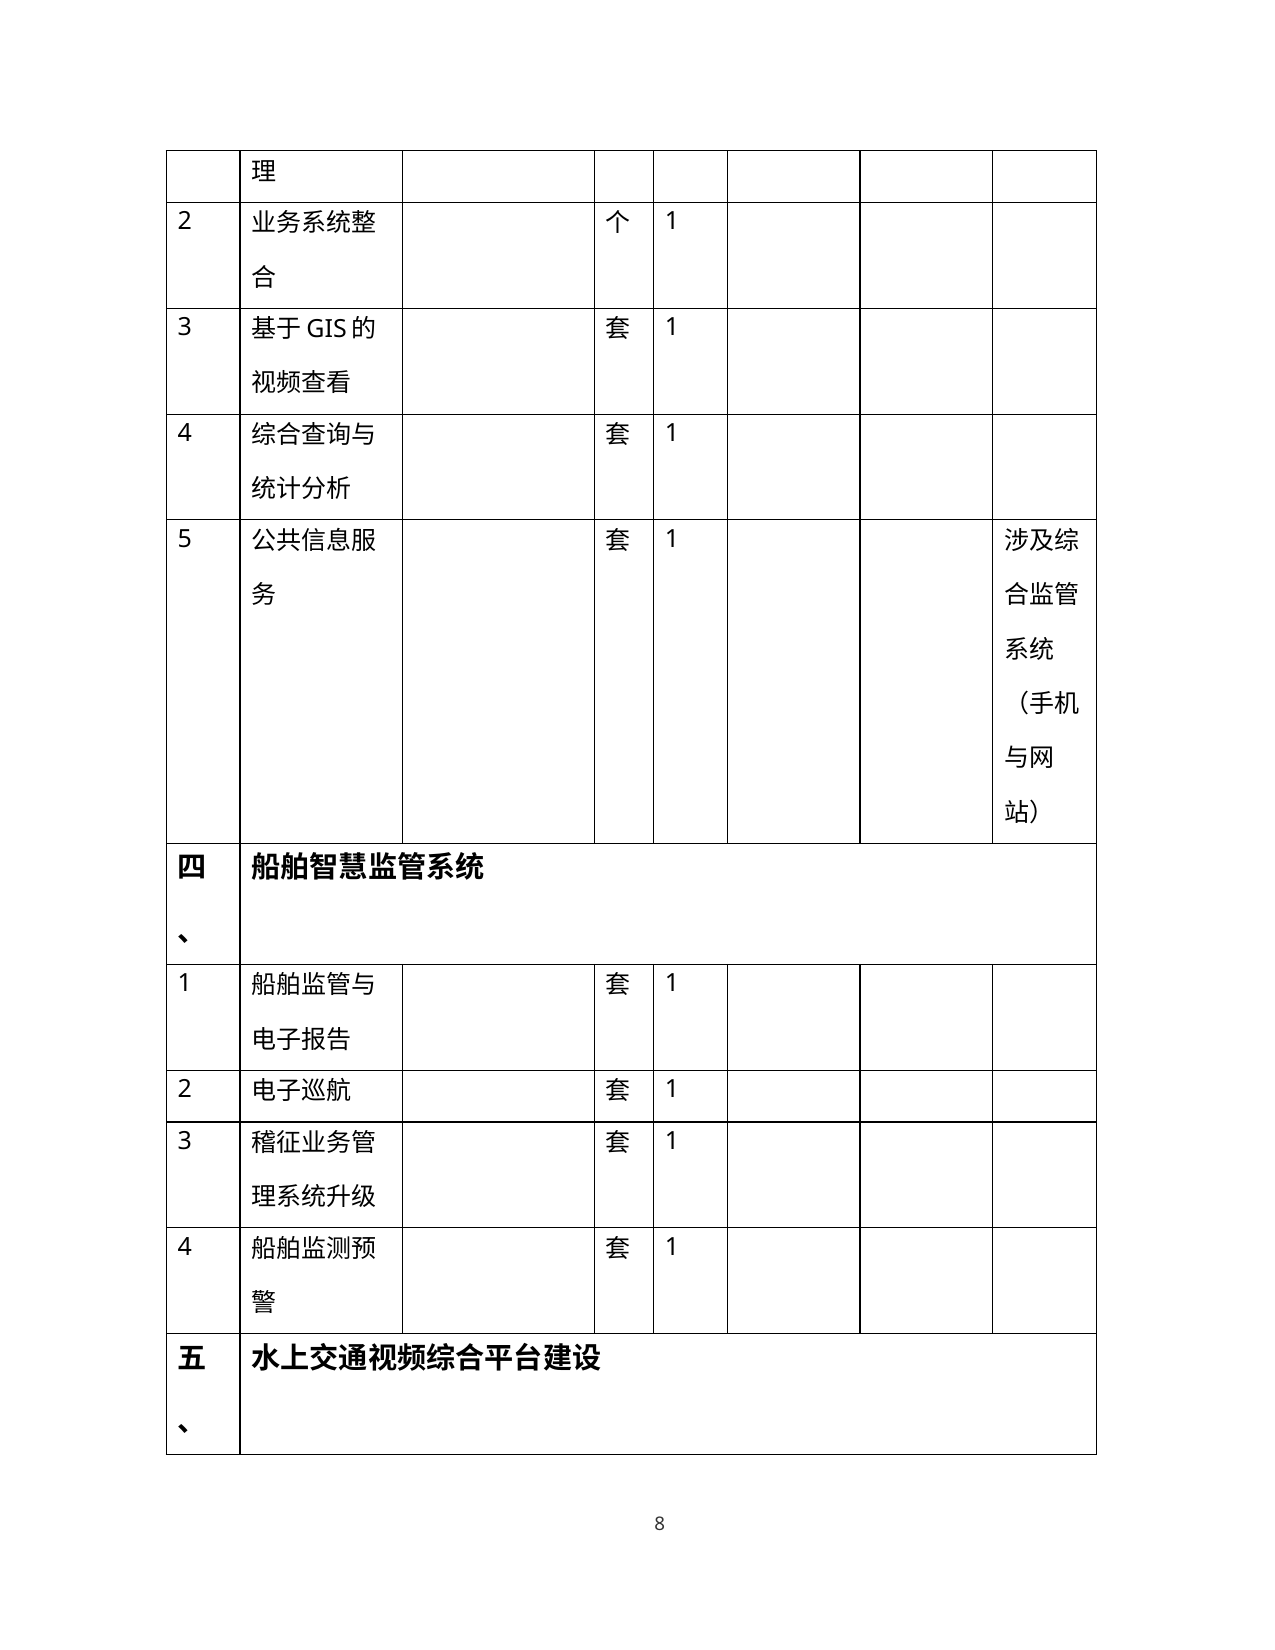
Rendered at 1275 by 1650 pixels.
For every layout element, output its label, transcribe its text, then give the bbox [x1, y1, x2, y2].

table_cell [403, 309, 594, 413]
table_cell [861, 1228, 992, 1333]
table_cell 船舶监测预警 [241, 1228, 402, 1333]
table_cell 1 [654, 309, 727, 413]
table_cell [993, 1071, 1096, 1121]
table_cell 套 [595, 965, 653, 1070]
table_cell [728, 415, 859, 519]
table_cell 1 [654, 965, 727, 1070]
table_cell 五、 [167, 1334, 239, 1454]
table_cell 电子巡航 [241, 1071, 402, 1121]
table_cell 1 [654, 520, 727, 843]
table_cell 1 [654, 151, 727, 202]
table_cell [993, 203, 1096, 307]
table_cell 稽征业务管理系统升级 [241, 1123, 402, 1227]
table_cell [728, 203, 859, 307]
table_cell 1 [654, 415, 727, 519]
table_cell 水上交通视频综合平台建设 [241, 1334, 1096, 1454]
table_cell 公共信息服务 [241, 520, 402, 843]
table_cell [861, 520, 992, 843]
table_cell 涉及综合监管系统（手机与网站） [993, 520, 1096, 843]
table_cell 1 [654, 203, 727, 307]
table_cell 套 [595, 520, 653, 843]
table_cell [993, 415, 1096, 519]
table_cell [403, 151, 594, 202]
table_cell 1 [167, 151, 239, 202]
table_cell 套 [595, 415, 653, 519]
table_cell [993, 965, 1096, 1070]
table_cell [861, 203, 992, 307]
table_cell [403, 965, 594, 1070]
table_cell 4 [167, 415, 239, 519]
table_cell [861, 415, 992, 519]
table_cell [728, 151, 859, 202]
table_cell [861, 1071, 992, 1121]
table_cell 4 [167, 1228, 239, 1333]
table_cell 船舶监管与电子报告 [241, 965, 402, 1070]
table_cell 业务系统整合 [241, 203, 402, 307]
table_cell 船舶智慧监管系统 [241, 844, 1096, 964]
table_cell 个 [595, 203, 653, 307]
table_cell 基于GIS的视频查看 [241, 309, 402, 413]
table_cell 综合查询与统计分析 [241, 415, 402, 519]
table_cell 1 [654, 1228, 727, 1333]
table_cell [403, 1228, 594, 1333]
table_cell [728, 1228, 859, 1333]
table_cell 套 [595, 151, 653, 202]
table_cell 2 [167, 1071, 239, 1121]
table_cell 套 [595, 309, 653, 413]
table_cell [993, 1228, 1096, 1333]
table_cell 1 [654, 1071, 727, 1121]
table_cell [993, 151, 1096, 202]
table_cell 3 [167, 1123, 239, 1227]
table_cell [993, 1123, 1096, 1227]
table_cell 3 [167, 309, 239, 413]
table_cell 2 [167, 203, 239, 307]
table_cell [403, 415, 594, 519]
table_cell [861, 309, 992, 413]
table_cell [728, 520, 859, 843]
table_cell [728, 1071, 859, 1121]
table_cell 套 [595, 1228, 653, 1333]
table_cell [993, 309, 1096, 413]
table_cell 个人办公助理 [241, 151, 402, 202]
table_cell [403, 1123, 594, 1227]
table_cell [403, 203, 594, 307]
table_cell 套 [595, 1071, 653, 1121]
table_cell 1 [167, 965, 239, 1070]
table_cell 套 [595, 1123, 653, 1227]
table_cell [728, 1123, 859, 1227]
table_cell 1 [654, 1123, 727, 1227]
table_cell 5 [167, 520, 239, 843]
table_cell [861, 151, 992, 202]
table_cell [861, 965, 992, 1070]
table_cell 四、 [167, 844, 239, 964]
table_cell [861, 1123, 992, 1227]
table_cell [728, 965, 859, 1070]
table_cell [728, 309, 859, 413]
table_cell [403, 520, 594, 843]
table_cell [403, 1071, 594, 1121]
